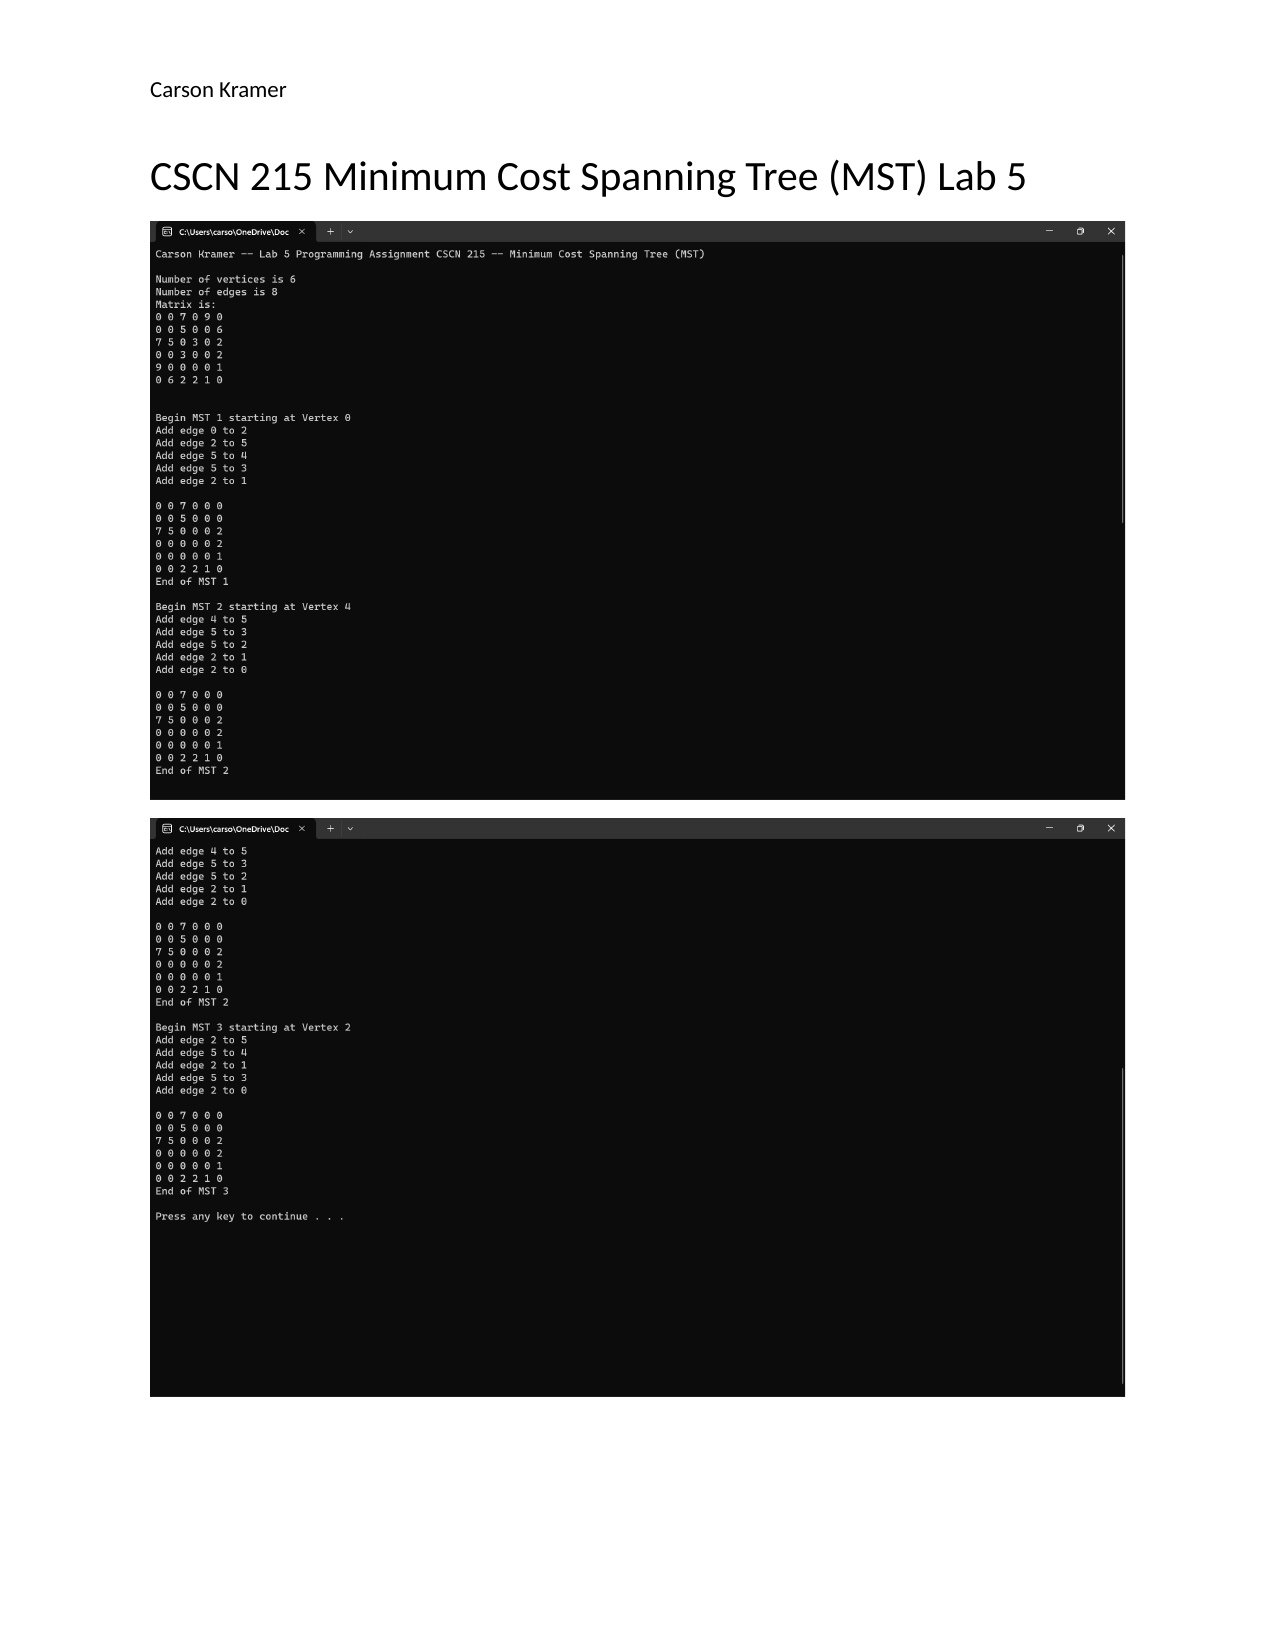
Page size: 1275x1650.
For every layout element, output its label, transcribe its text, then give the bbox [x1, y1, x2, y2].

picture [150, 818, 1125, 1397]
picture [150, 221, 1125, 800]
text CSCN 215 Minimum Cost Spanning Tree (MST) Lab 5 [150, 150, 1125, 201]
